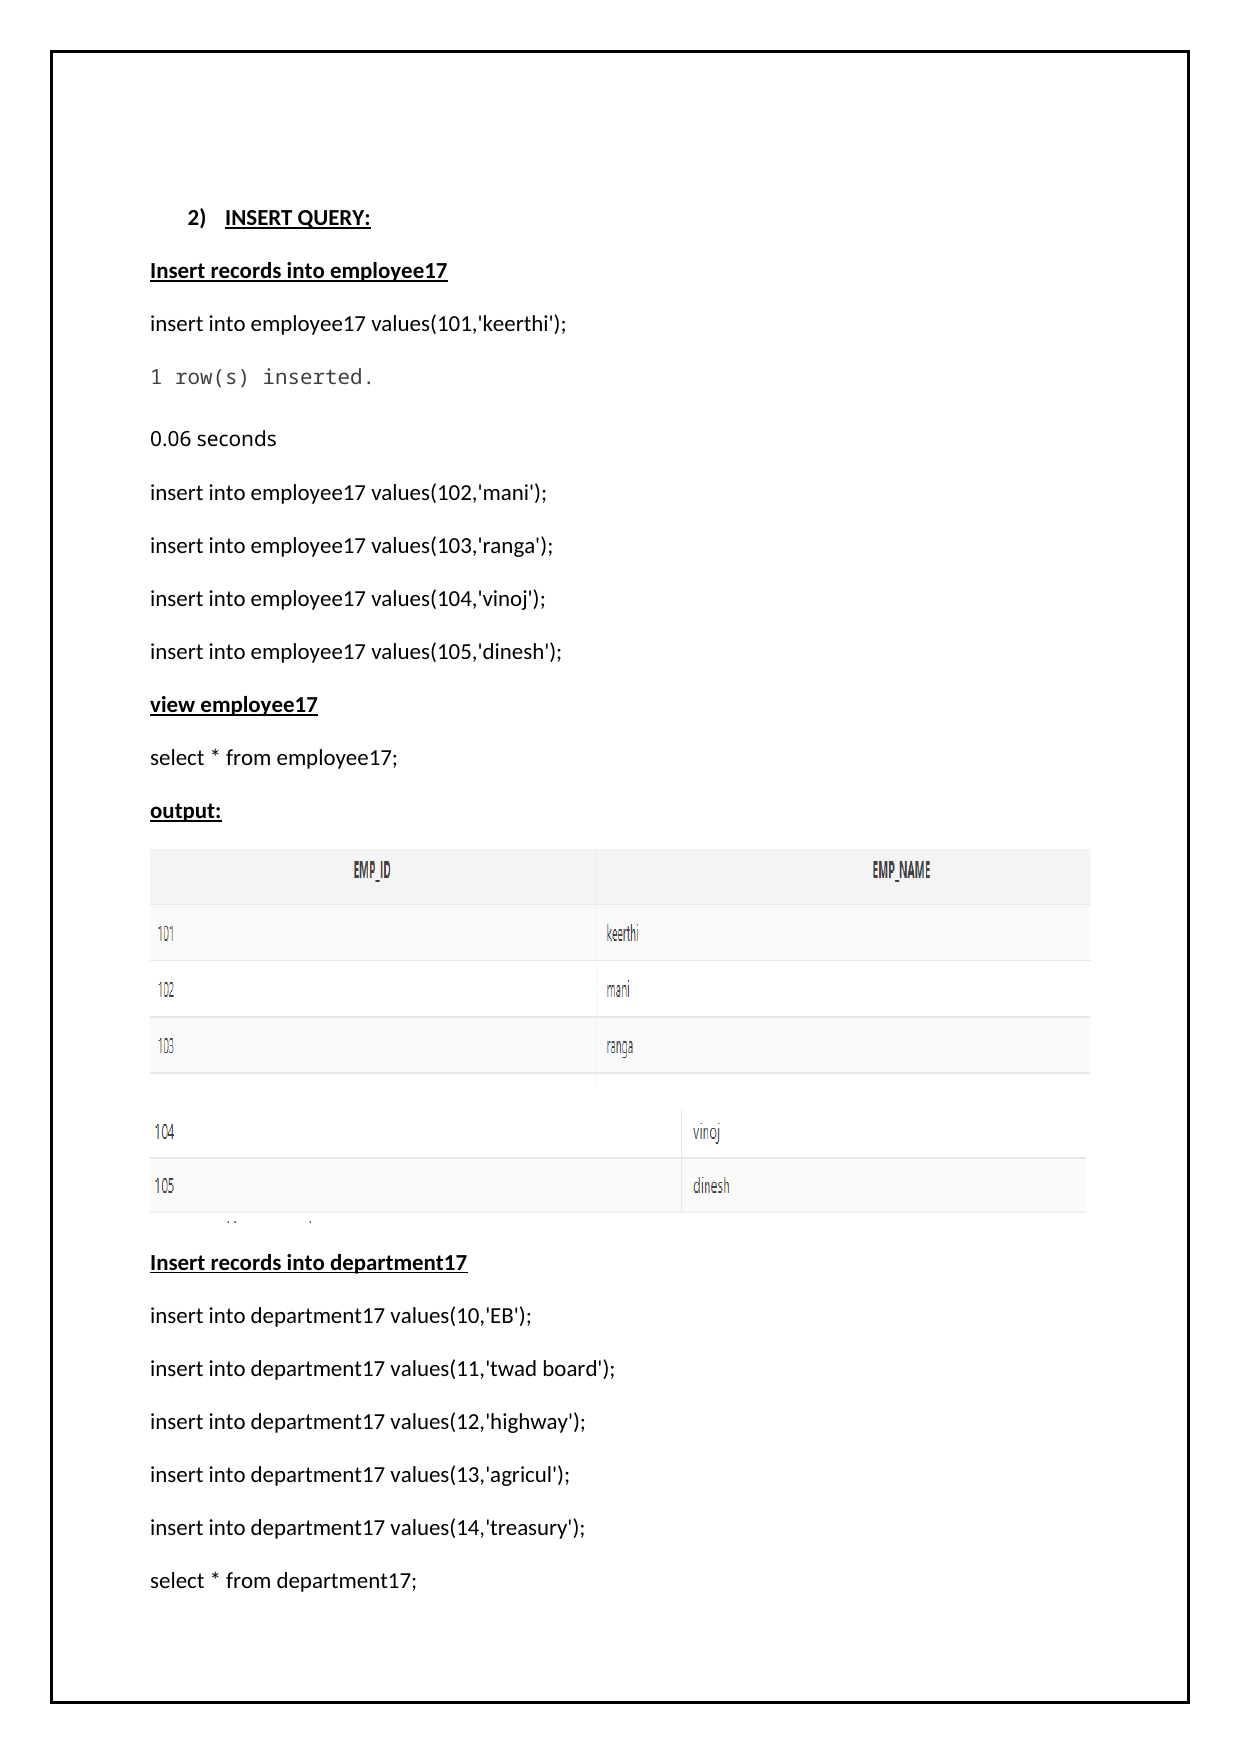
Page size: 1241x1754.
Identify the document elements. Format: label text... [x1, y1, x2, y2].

picture [150, 1110, 1086, 1223]
text view employee17 [150, 690, 1090, 718]
text select * from department17; [150, 1566, 1090, 1594]
picture [150, 849, 1091, 1086]
text insert into department17 values(13,'agricul'); [150, 1460, 1090, 1488]
text 1 row(s) inserted. [150, 362, 1090, 391]
text insert into department17 values(11,'twad board'); [150, 1354, 1090, 1382]
text insert into employee17 values(103,'ranga'); [150, 531, 1090, 559]
text insert into department17 values(14,'treasury'); [150, 1513, 1090, 1541]
text insert into employee17 values(105,'dinesh'); [150, 637, 1090, 665]
text insert into employee17 values(104,'vinoj'); [150, 584, 1090, 612]
text 0.06 seconds [150, 391, 1090, 453]
text insert into department17 values(12,'highway'); [150, 1407, 1090, 1435]
text insert into employee17 values(101,'keerthi'); [150, 309, 1090, 337]
text Insert records into employee17 [150, 256, 1090, 284]
text select * from employee17; [150, 743, 1090, 771]
text insert into department17 values(10,'EB'); [150, 1301, 1090, 1329]
list INSERT QUERY: [187, 203, 1090, 231]
text output: [150, 796, 1090, 824]
text Insert records into department17 [150, 1248, 1090, 1276]
text insert into employee17 values(102,'mani'); [150, 478, 1090, 506]
